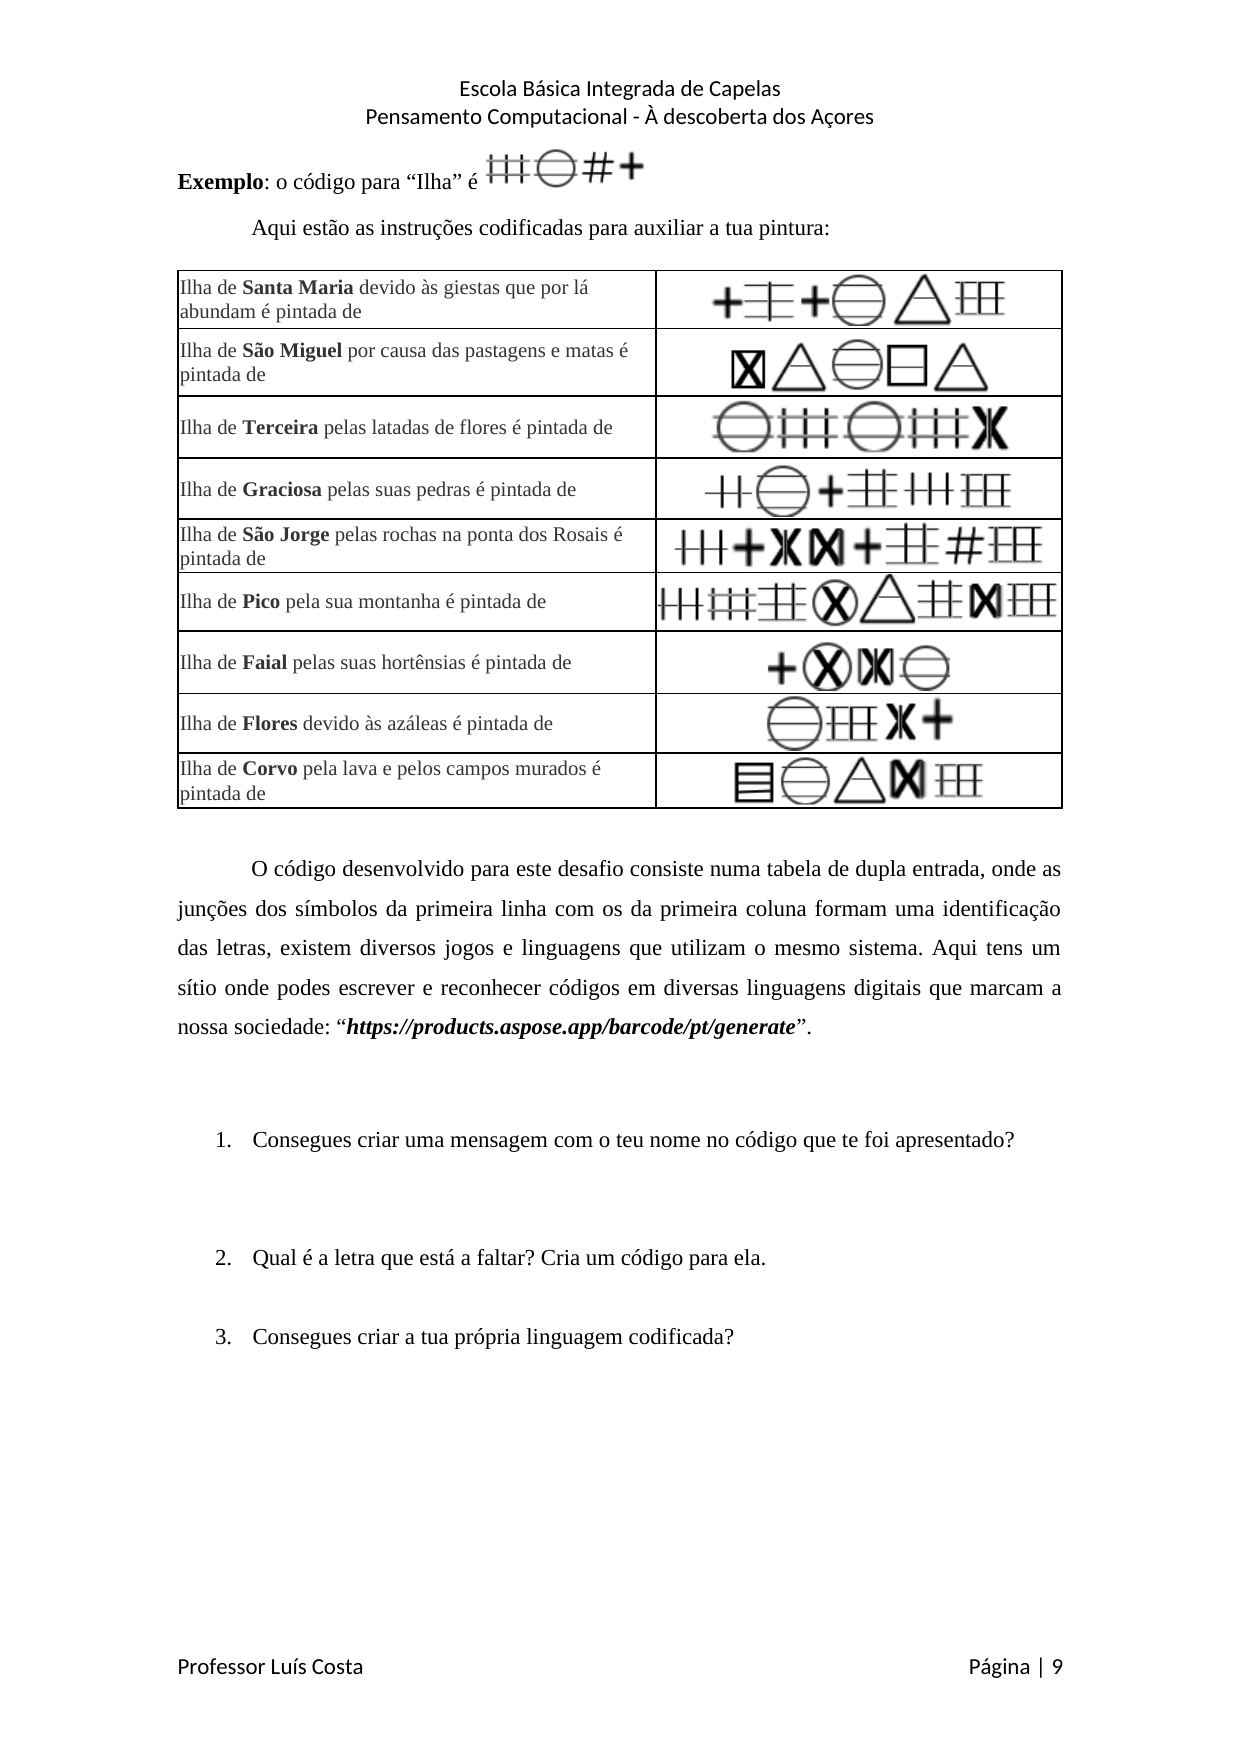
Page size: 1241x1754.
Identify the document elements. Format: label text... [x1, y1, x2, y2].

picture [725, 330, 993, 394]
text O código desenvolvido para este desafio consiste numa tabela de dupla entrada, onde as junções dos símbolos da primeira linha com os da primeira coluna formam uma identificação das letras, existem diversos jogos e linguagens que utilizam o mesmo sistema. Aqui tens um sítio onde podes escrever e reconhecer códigos em diversas linguagens digitais que marcam a nossa sociedade: “https://products.aspose.app/barcode/pt/generate”. [177, 855, 1063, 1040]
table_cell [657, 754, 1061, 807]
picture [674, 521, 1044, 570]
picture [705, 398, 1013, 456]
table_cell Ilha de São Jorge pelas rochas na ponta dos Rosais é pintada de [179, 520, 655, 571]
picture [704, 460, 1014, 517]
list Qual é a letra que está a faltar? Cria um código para ela. [215, 1244, 1063, 1270]
list Consegues criar a tua própria linguagem codificada? [215, 1323, 1063, 1349]
table_cell [657, 694, 1061, 752]
text Aqui estão as instruções codificadas para auxiliar a tua pintura: [177, 213, 1063, 240]
table_cell [657, 329, 1061, 395]
table_header Ilha de Santa Maria devido às giestas que por lá abundam é pintada de [179, 271, 655, 328]
table_cell [657, 520, 1061, 571]
list Consegues criar uma mensagem com o teu nome no código que te foi apresentado? [215, 1126, 1063, 1152]
table_cell [657, 459, 1061, 518]
table_cell [657, 632, 1061, 692]
table_header [657, 271, 1061, 328]
table_cell Ilha de Flores devido às azáleas é pintada de [179, 694, 655, 752]
table_cell Ilha de Pico pela sua montanha é pintada de [179, 573, 655, 630]
picture [763, 695, 955, 751]
picture [710, 272, 1008, 326]
picture [483, 147, 647, 190]
picture [657, 574, 1060, 629]
table_cell Ilha de Corvo pela lava e pelos campos murados é pintada de [179, 754, 655, 807]
table_cell [657, 397, 1061, 457]
table_cell Ilha de Terceira pelas latadas de flores é pintada de [179, 397, 655, 457]
picture [767, 633, 951, 691]
table_cell Ilha de Graciosa pelas suas pedras é pintada de [179, 459, 655, 518]
text Exemplo: o código para “Ilha” é [177, 148, 1063, 195]
table_cell Ilha de Faial pelas suas hortênsias é pintada de [179, 632, 655, 692]
picture [731, 755, 987, 806]
table_cell Ilha de São Miguel por causa das pastagens e matas é pintada de [179, 329, 655, 395]
